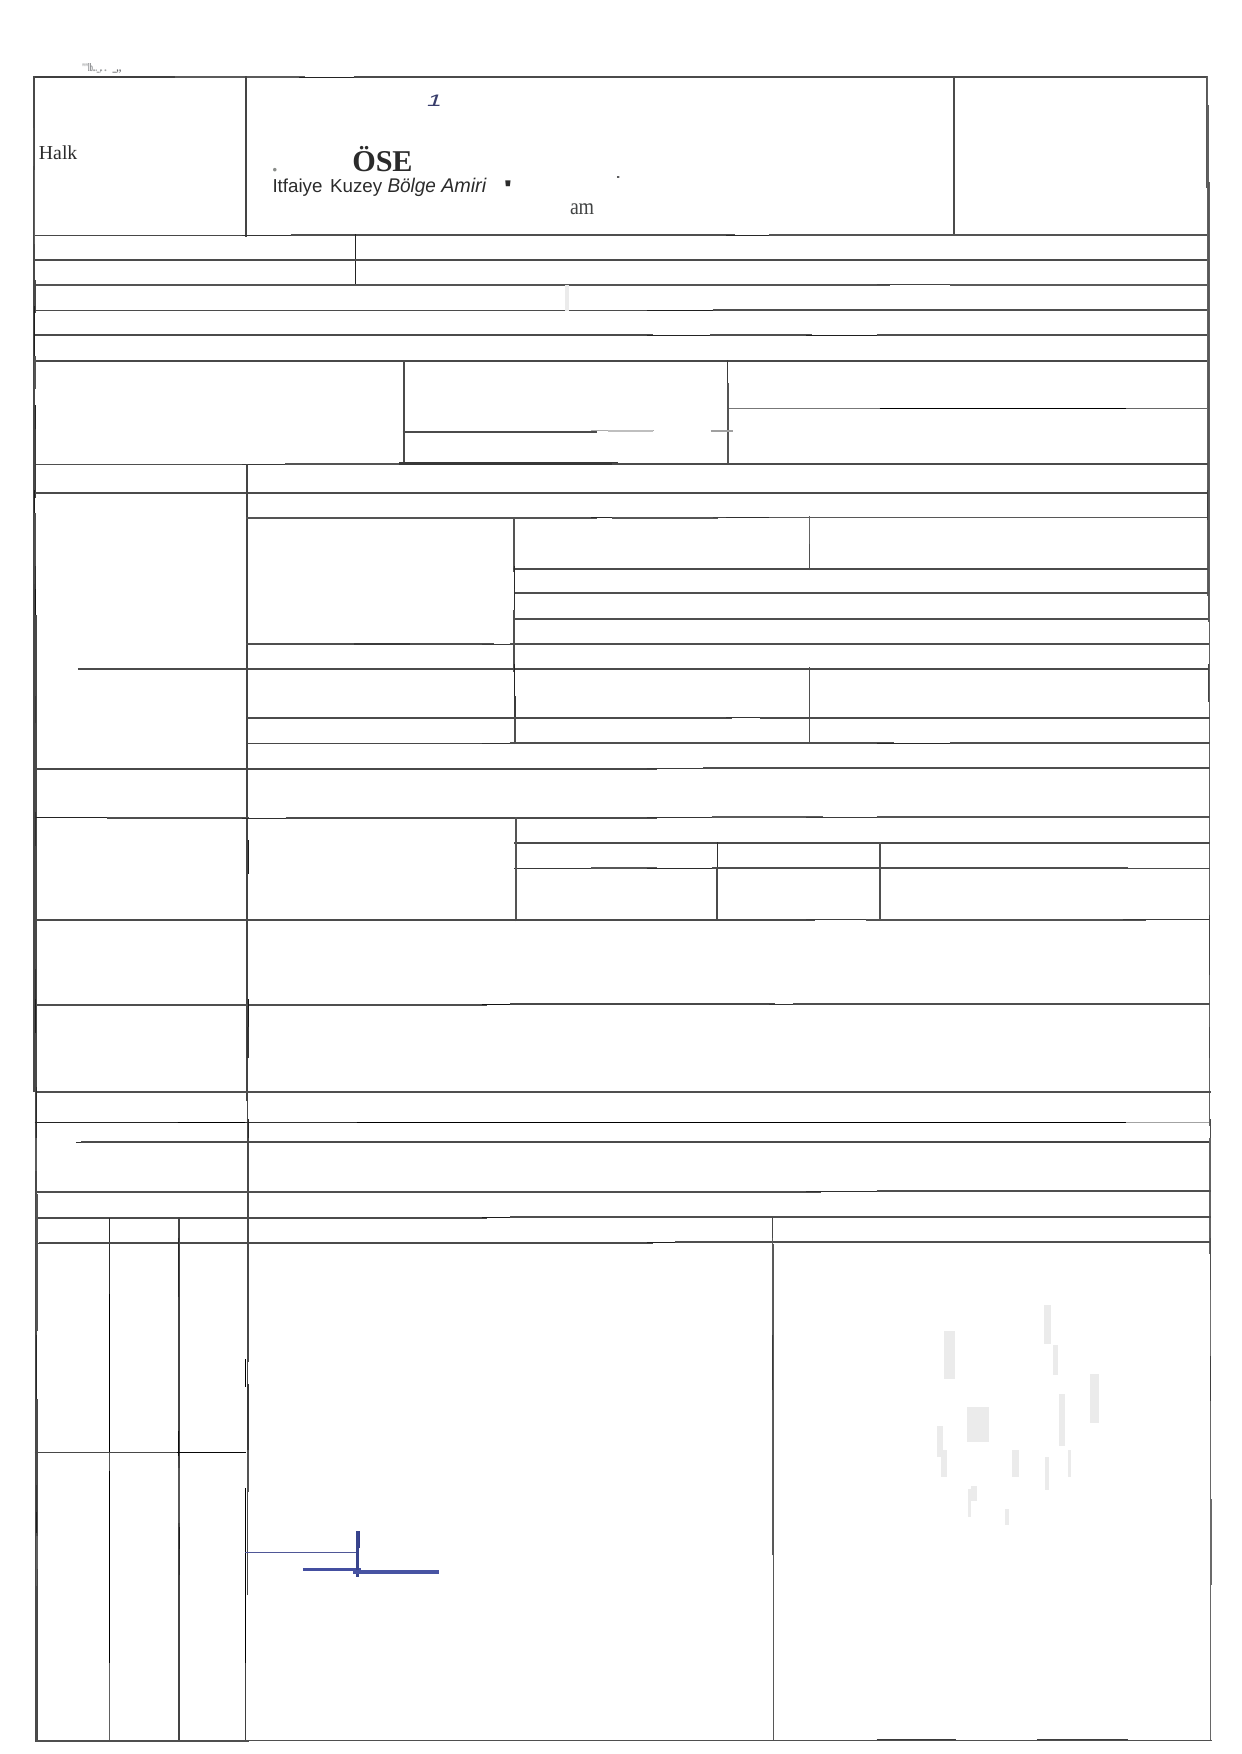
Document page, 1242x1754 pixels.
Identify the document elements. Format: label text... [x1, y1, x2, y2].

text am [564, 201, 600, 219]
text Itfaiye Kuzey Bölge Amiri ' [272, 177, 1221, 201]
text Halk . ÖSE . [39, 143, 1221, 177]
text 1 [422, 91, 447, 110]
